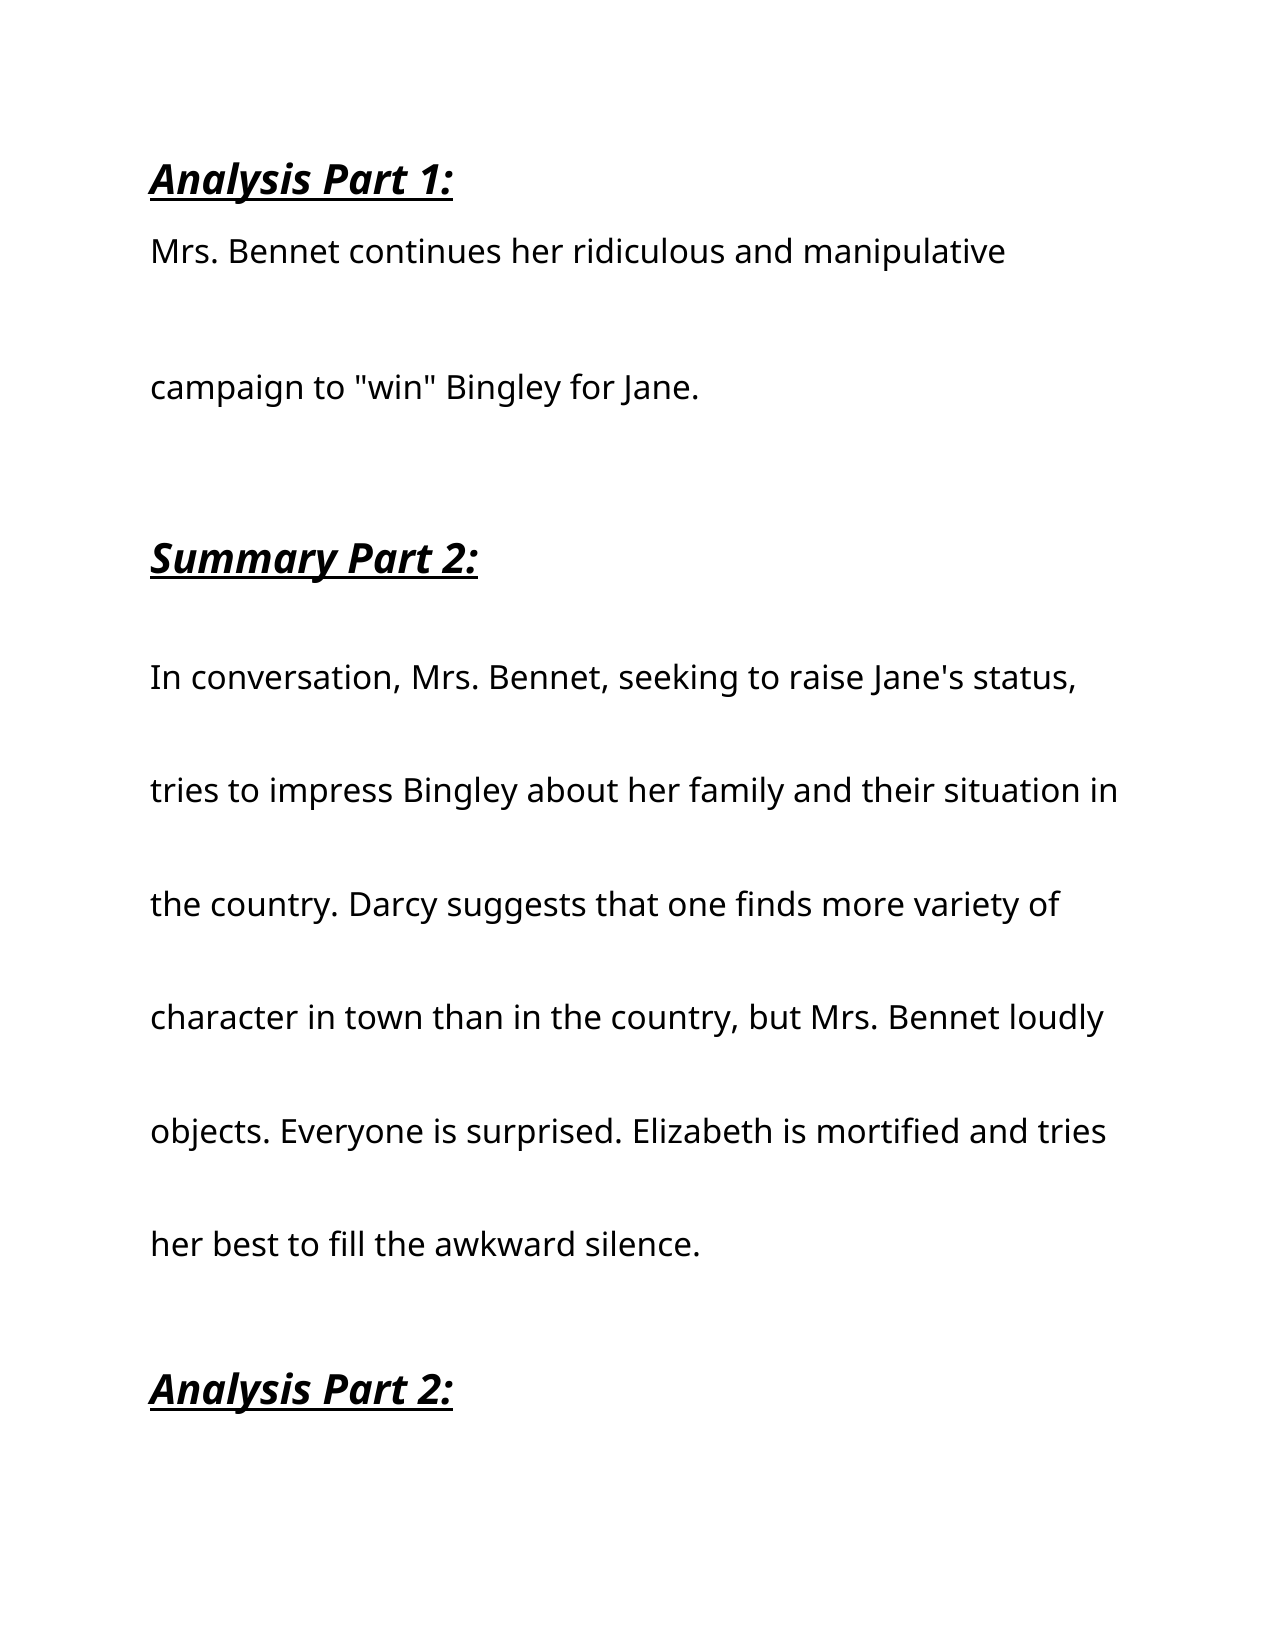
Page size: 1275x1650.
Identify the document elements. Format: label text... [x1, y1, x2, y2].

text Analysis Part 2: [150, 1360, 1125, 1416]
text Analysis Part 1: [150, 150, 1125, 207]
text Mrs. Bennet continues her ridiculous and manipulative campaign to "win" Bingley for Jane. [150, 228, 1125, 409]
text Summary Part 2: In conversation, Mrs. Bennet, seeking to raise Jane's status, tries to impress Bingley about her family and their situation in the country. Darcy suggests that one finds more variety of character in town than in the country, but Mrs. Bennet loudly objects. Everyone is surprised. Elizabeth is mortified and tries her best to fill the awkward silence. [150, 528, 1125, 1267]
